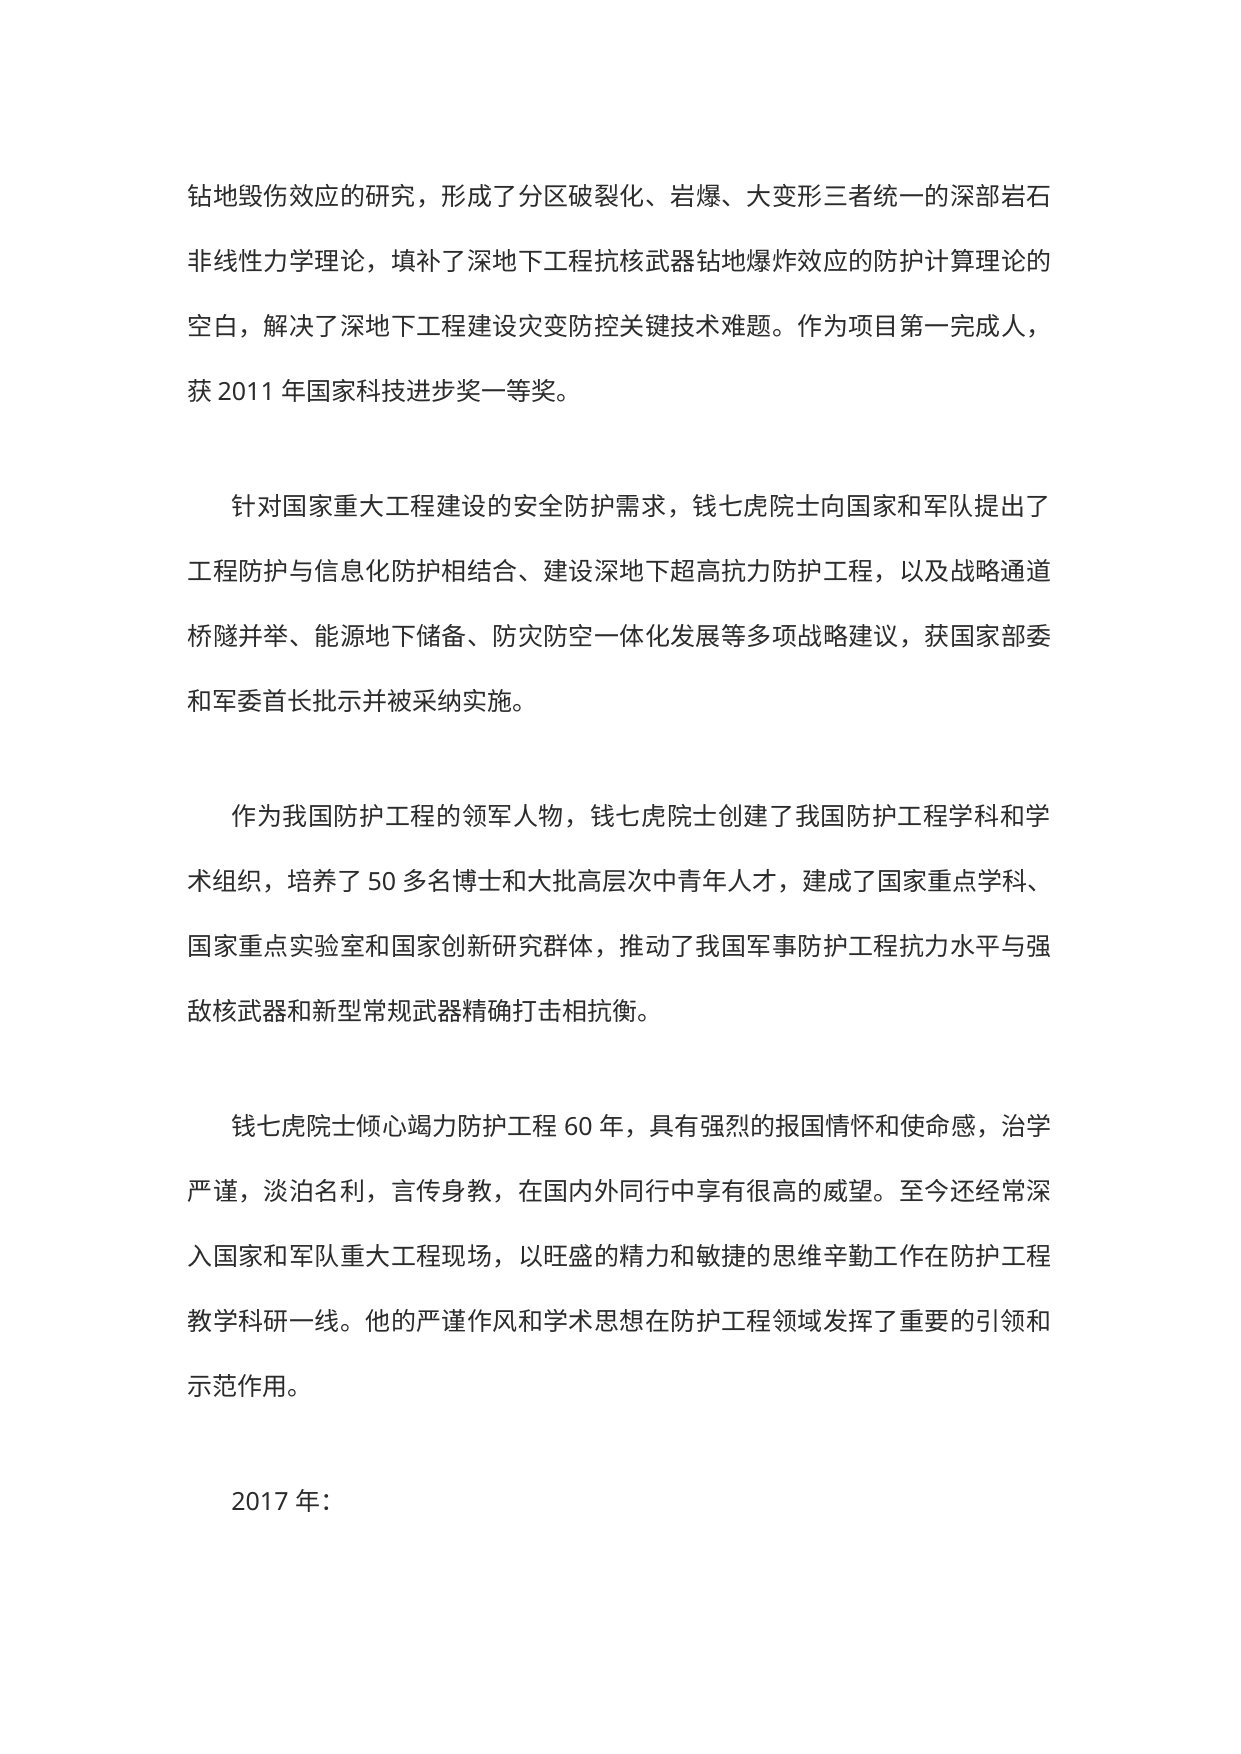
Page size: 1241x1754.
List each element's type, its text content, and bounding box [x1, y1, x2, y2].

text 2017 年： [187, 1467, 1053, 1532]
text 钱七虎院士倾心竭力防护工程60 年，具有强烈的报国情怀和使命感，治学严谨，淡泊名利，言传身教，在国内外同行中享有很高的威望。至今还经常深入国家和军队重大工程现场，以旺盛的精力和敏捷的思维辛勤工作在防护工程教学科研一线。他的严谨作风和学术思想在防护工程领域发挥了重要的引领和示范作用。 [187, 1092, 1053, 1417]
text 针对国家重大工程建设的安全防护需求，钱七虎院士向国家和军队提出了工程防护与信息化防护相结合、建设深地下超高抗力防护工程，以及战略通道桥隧并举、能源地下储备、防灾防空一体化发展等多项战略建议，获国家部委和军委首长批示并被采纳实施。 [187, 472, 1053, 732]
text 作为我国防护工程的领军人物，钱七虎院士创建了我国防护工程学科和学术组织，培养了50 多名博士和大批高层次中青年人才，建成了国家重点学科、国家重点实验室和国家创新研究群体，推动了我国军事防护工程抗力水平与强敌核武器和新型常规武器精确打击相抗衡。 [187, 782, 1053, 1042]
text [187, 162, 1053, 422]
